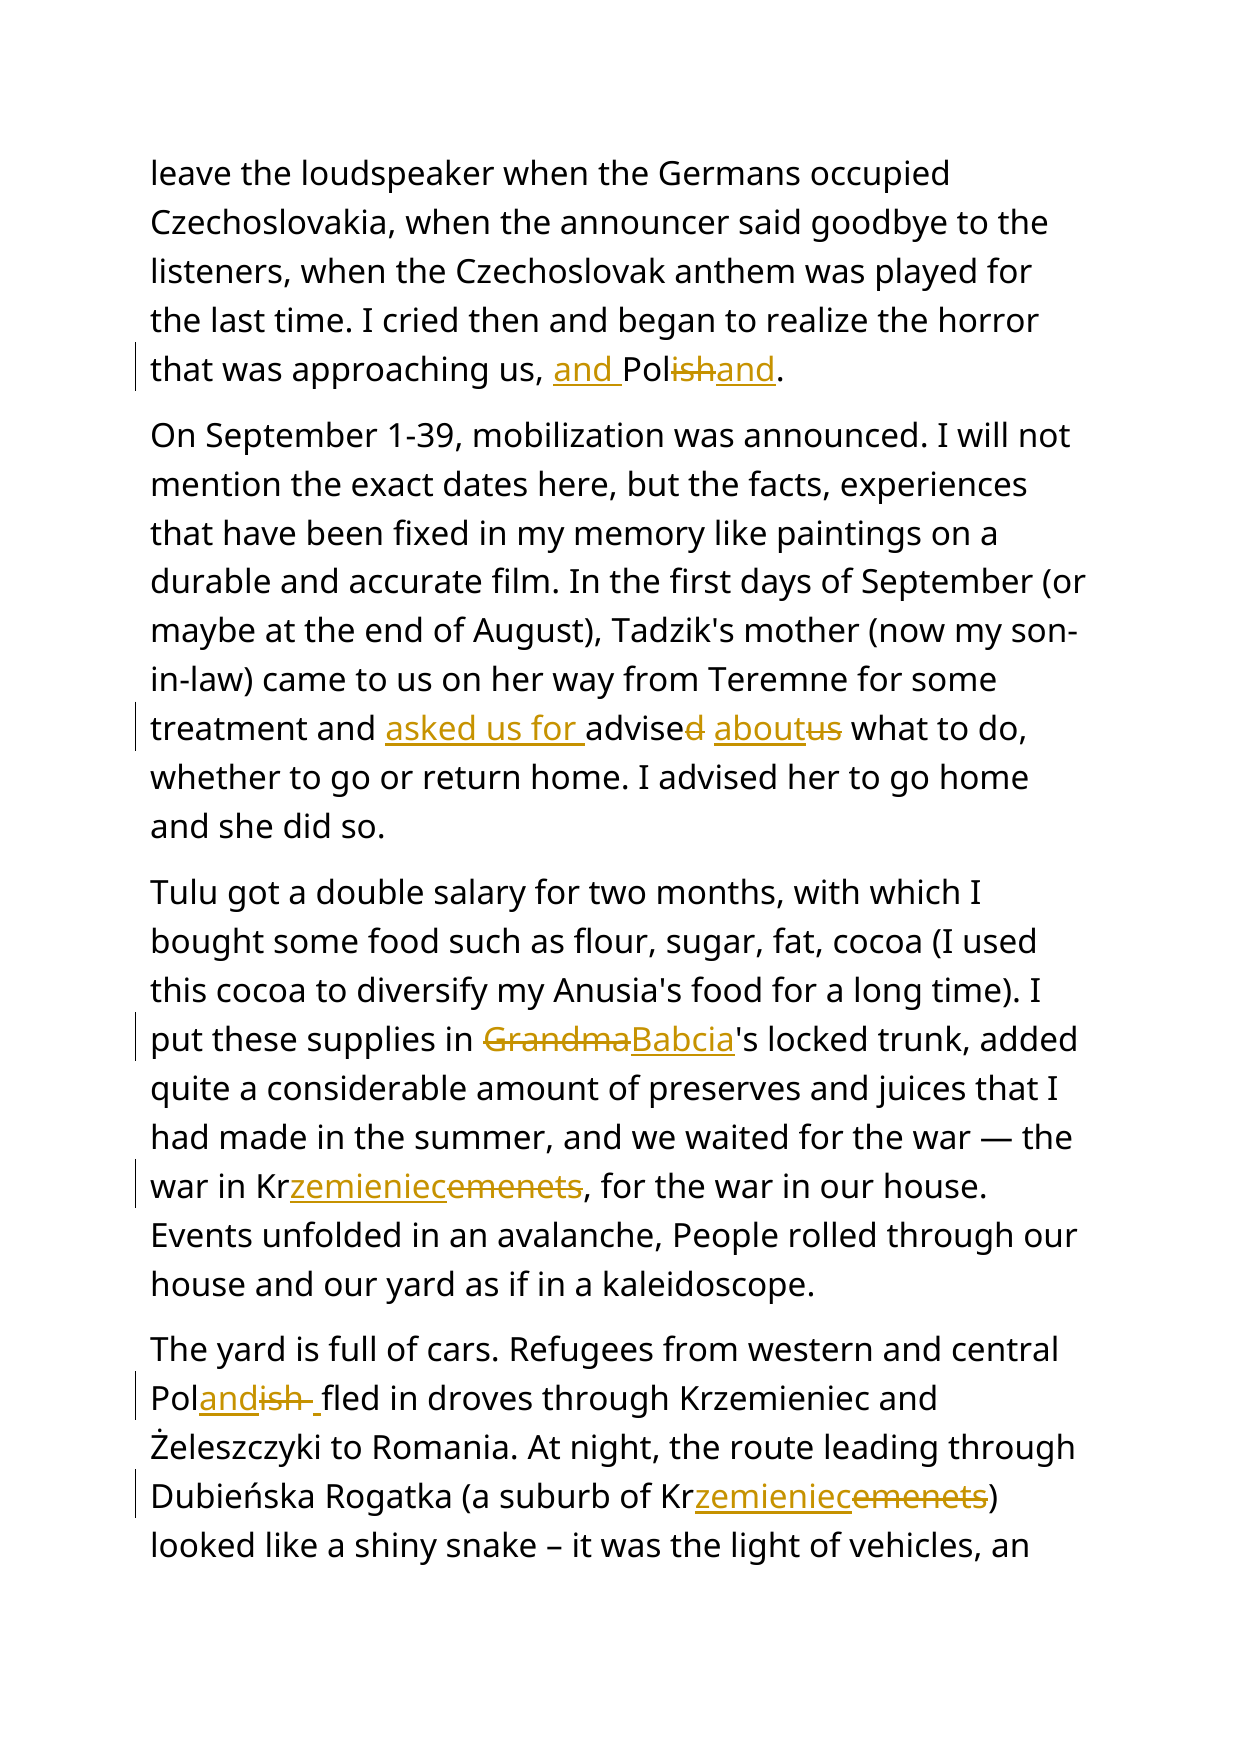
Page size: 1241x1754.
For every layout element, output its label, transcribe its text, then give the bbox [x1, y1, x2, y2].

text On September 1-39, mobilization was announced. I will not mention the exact dates here, but the facts, experiences that have been fixed in my memory like paintings on a durable and accurate film. In the first days of September (or maybe at the end of August), Tadzik's mother (now my son-in-law) came to us on her way from Teremne for some treatment and advise what to do, whether to go or return home. I advised her to go home and she did so. [150, 411, 1090, 848]
text Tulu got a double salary for two months, with which I bought some food such as flour, sugar, fat, cocoa (I used this cocoa to diversify my Anusia's food for a long time). I put these supplies in 's locked trunk, added quite a considerable amount of preserves and juices that I had made in the summer, and we waited for the war — the war in Kr, for the war in our house. Events unfolded in an avalanche, People rolled through our house and our yard as if in a kaleidoscope. [150, 869, 1090, 1306]
